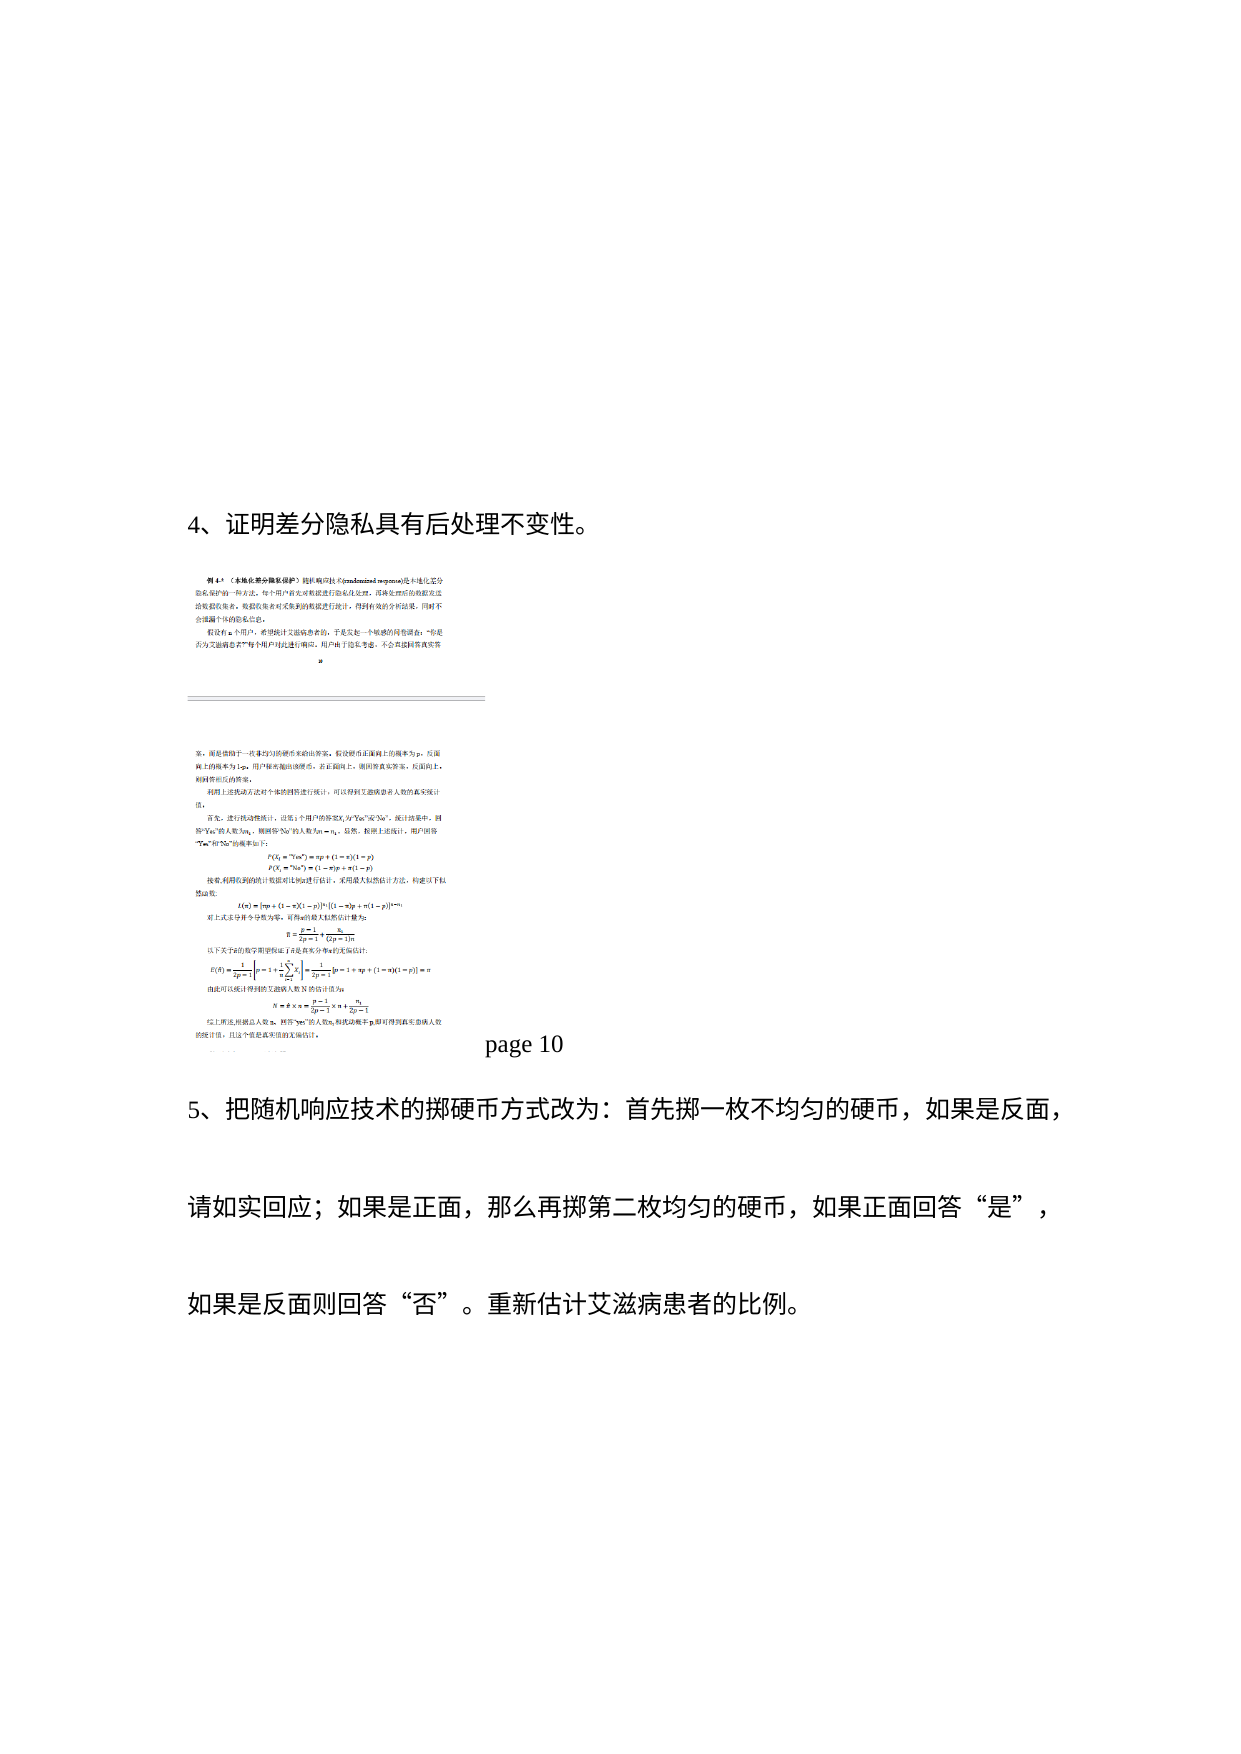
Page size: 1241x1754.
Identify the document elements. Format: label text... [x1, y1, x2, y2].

text 5、把随机响应技术的掷硬币方式改为：首先掷一枚不均匀的硬币，如果是反面，请如实回应；如果是正面，那么再掷第二枚均匀的硬币，如果正面回答“是”，如果是反面则回答“否”。重新估计艾滋病患者的比例。 [187, 1075, 1053, 1335]
picture [187, 573, 486, 1052]
text 4、证明差分隐私具有后处理不变性。 [187, 490, 1053, 555]
